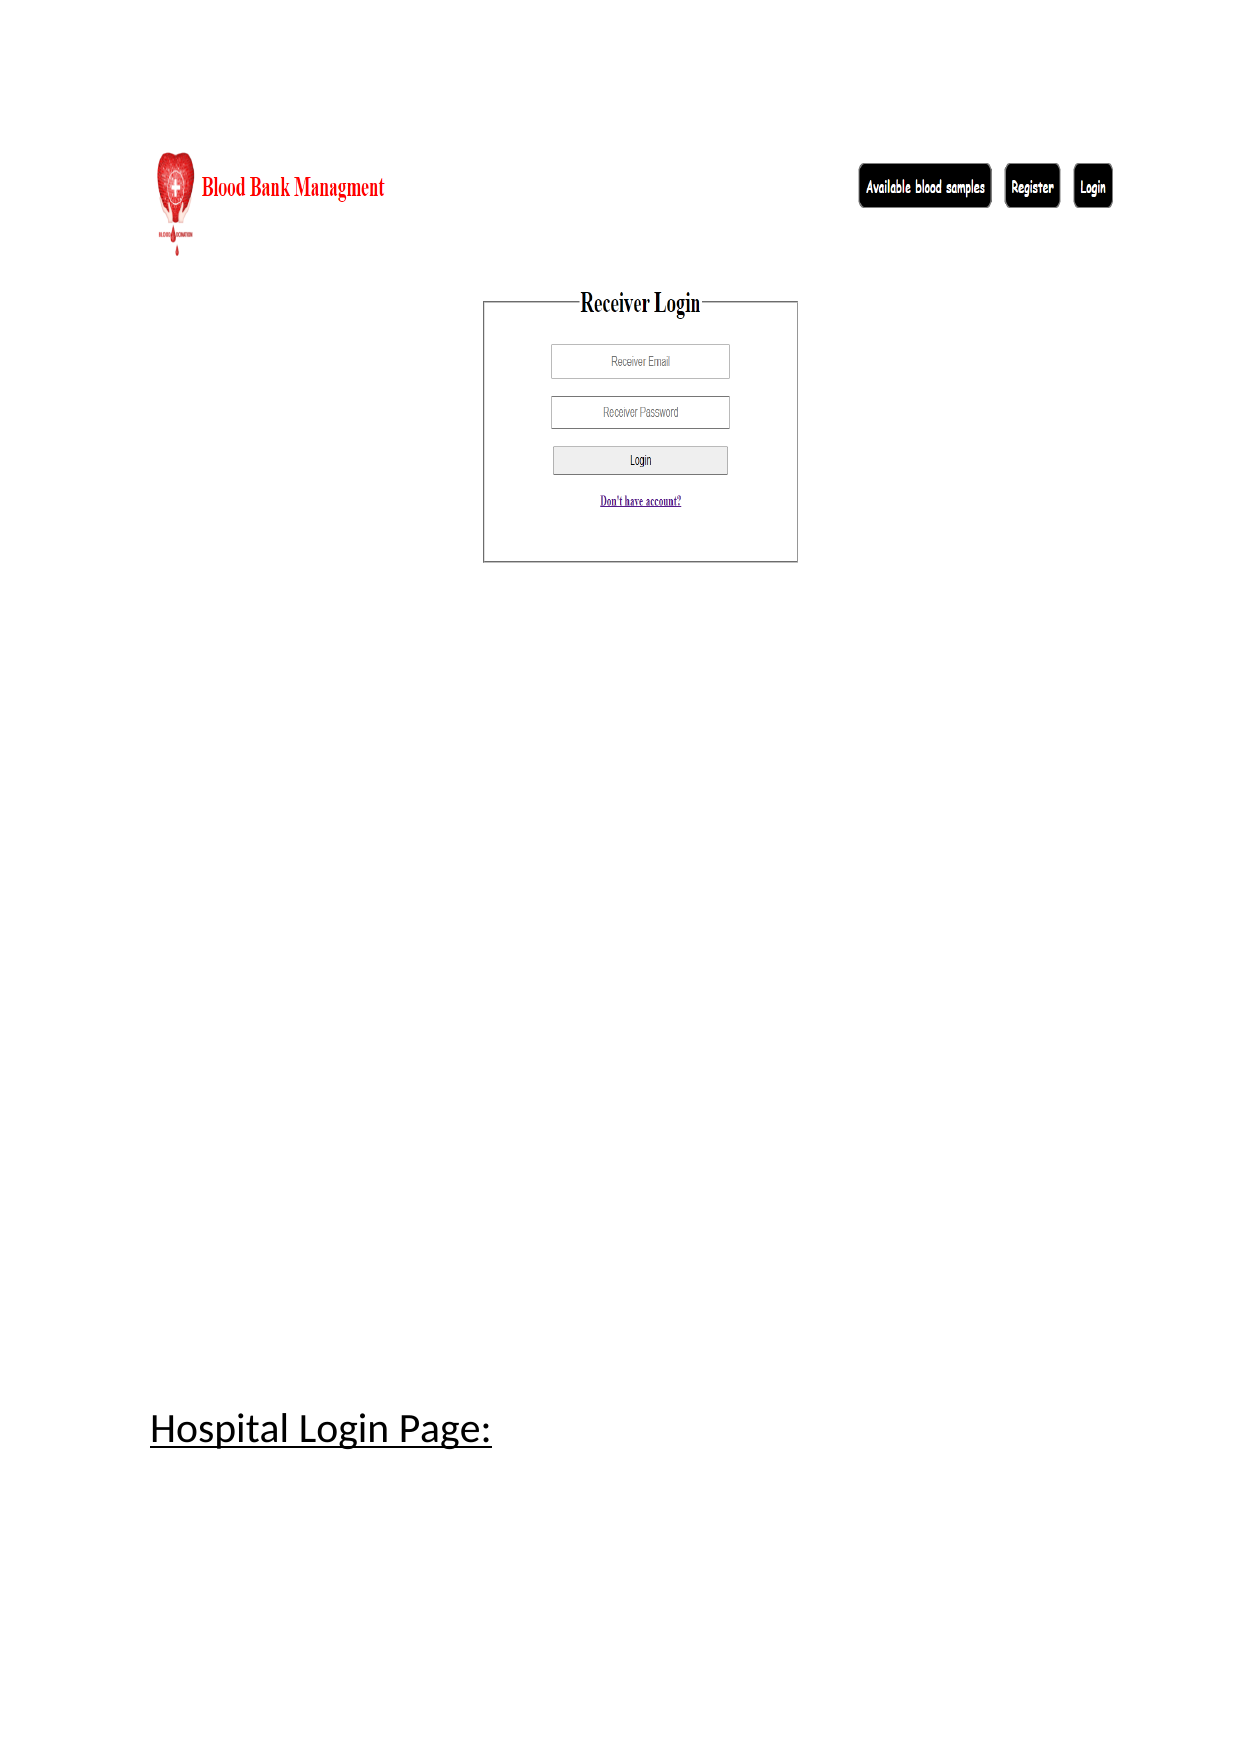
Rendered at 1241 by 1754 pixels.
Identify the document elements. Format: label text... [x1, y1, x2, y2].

picture [150, 150, 1122, 740]
text Hospital Login Page: [150, 1402, 1090, 1453]
